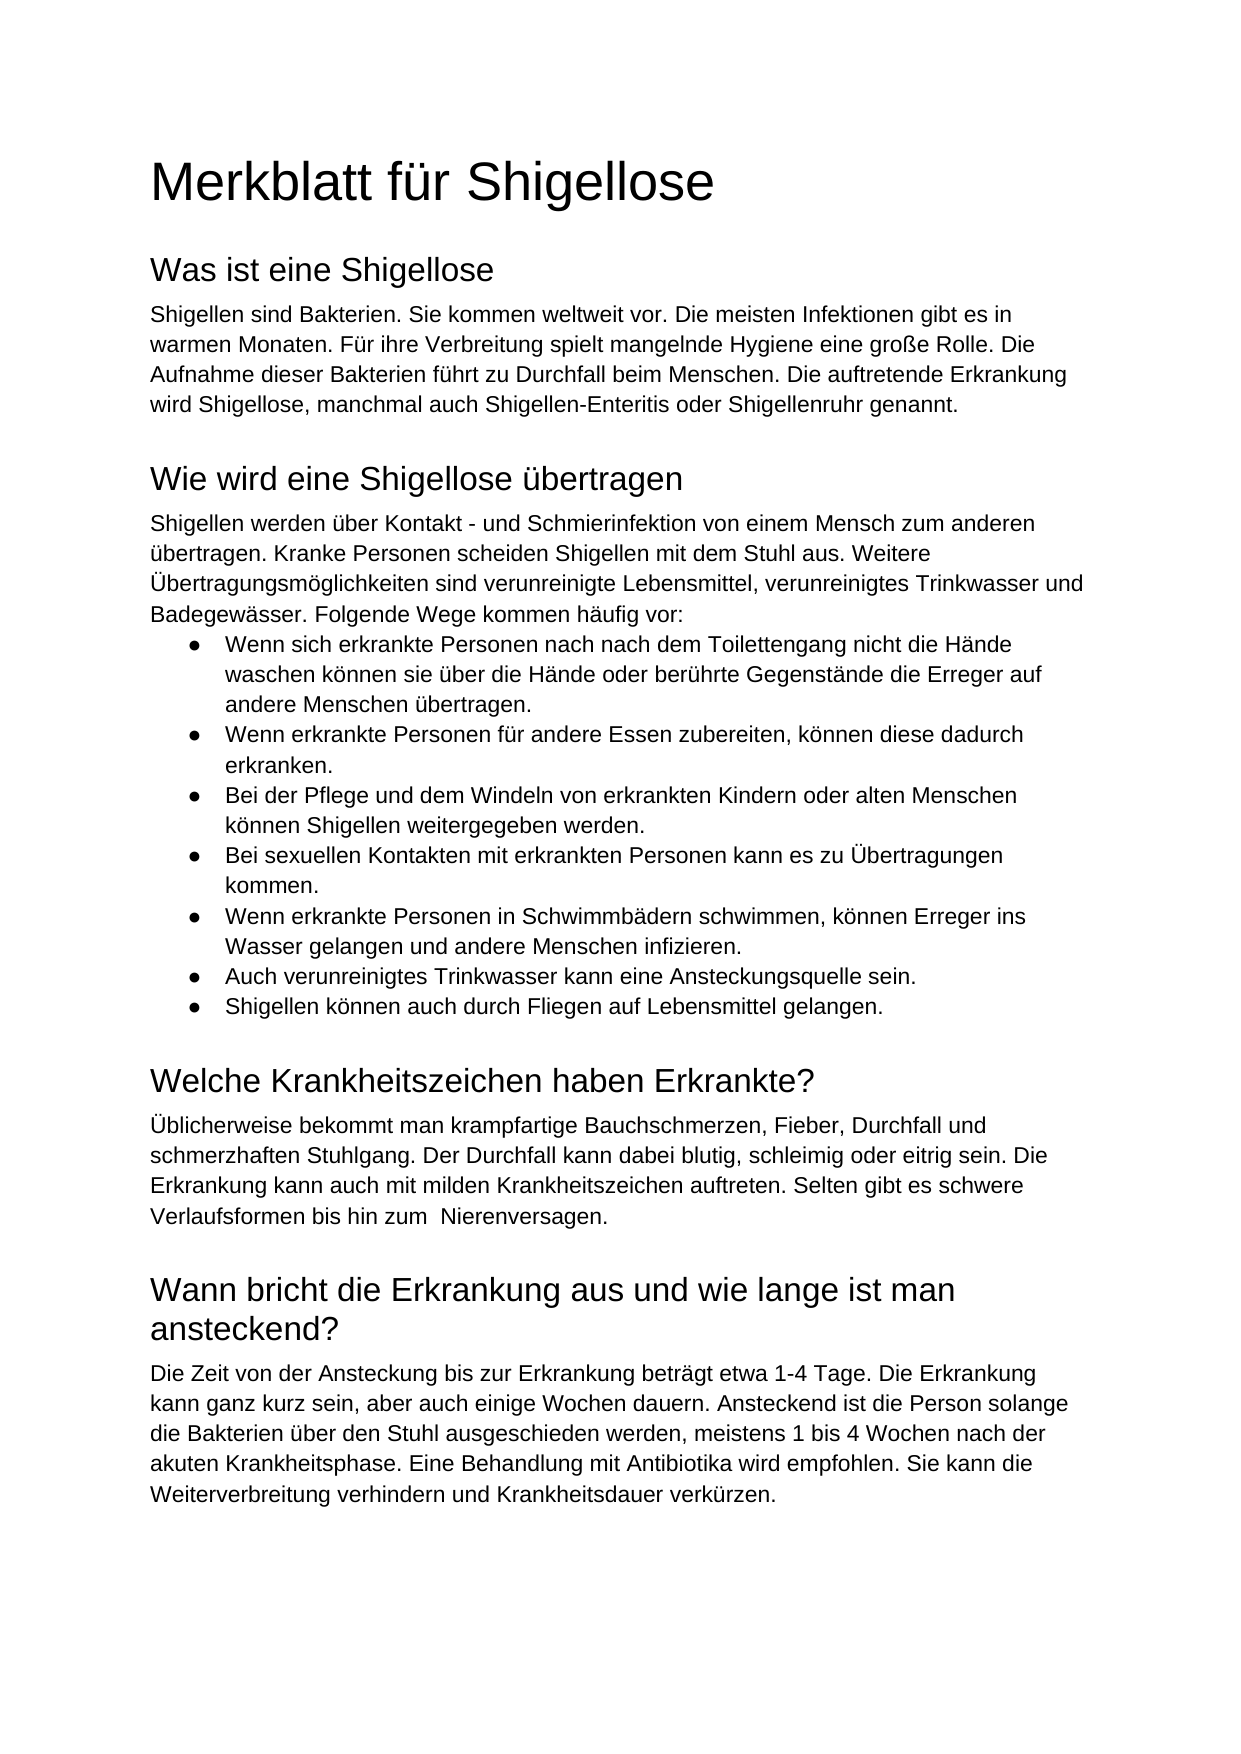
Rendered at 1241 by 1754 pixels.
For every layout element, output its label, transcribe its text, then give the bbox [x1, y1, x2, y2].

subtitle Wann bricht die Erkrankung aus und wie lange ist man ansteckend? [150, 1270, 1090, 1347]
list Wenn erkrankte Personen in Schwimmbädern schwimmen, können Erreger ins Wasser gelangen und andere Menschen infizieren. [187, 903, 1090, 959]
list Wenn erkrankte Personen für andere Essen zubereiten, können diese dadurch erkranken. [187, 721, 1090, 778]
text Shigellen werden über Kontakt - und Schmierinfektion von einem Mensch zum anderen übertragen. Kranke Personen scheiden Shigellen mit dem Stuhl aus. Weitere Übertragungsmöglichkeiten sind verunreinigte Lebensmittel, verunreinigtes Trinkwasser und Badegewässer. Folgende Wege kommen häufig vor: [150, 510, 1090, 627]
text Üblicherweise bekommt man krampfartige Bauchschmerzen, Fieber, Durchfall und schmerzhaften Stuhlgang. Der Durchfall kann dabei blutig, schleimig oder eitrig sein. Die Erkrankung kann auch mit milden Krankheitszeichen auftreten. Selten gibt es schwere Verlaufsformen bis hin zum Nierenversagen. [150, 1112, 1090, 1229]
list Shigellen können auch durch Fliegen auf Lebensmittel gelangen. [187, 993, 1090, 1020]
text Die Zeit von der Ansteckung bis zur Erkrankung beträgt etwa 1-4 Tage. Die Erkrankung kann ganz kurz sein, aber auch einige Wochen dauern. Ansteckend ist die Person solange die Bakterien über den Stuhl ausgeschieden werden, meistens 1 bis 4 Wochen nach der akuten Krankheitsphase. Eine Behandlung mit Antibiotika wird empfohlen. Sie kann die Weiterverbreitung verhindern und Krankheitsdauer verkürzen. [150, 1360, 1090, 1507]
subtitle Wie wird eine Shigellose übertragen [150, 459, 1090, 497]
subtitle Was ist eine Shigellose [150, 250, 1090, 288]
list Auch verunreinigtes Trinkwasser kann eine Ansteckungsquelle sein. [187, 963, 1090, 989]
list Bei sexuellen Kontakten mit erkrankten Personen kann es zu Übertragungen kommen. [187, 842, 1090, 899]
subtitle Welche Krankheitszeichen haben Erkrankte? [150, 1061, 1090, 1099]
list Bei der Pflege und dem Windeln von erkrankten Kindern oder alten Menschen können Shigellen weitergegeben werden. [187, 782, 1090, 838]
list Wenn sich erkrankte Personen nach nach dem Toilettengang nicht die Hände waschen können sie über die Hände oder berührte Gegenstände die Erreger auf andere Menschen übertragen. [187, 631, 1090, 718]
text Shigellen sind Bakterien. Sie kommen weltweit vor. Die meisten Infektionen gibt es in warmen Monaten. Für ihre Verbreitung spielt mangelnde Hygiene eine große Rolle. Die Aufnahme dieser Bakterien führt zu Durchfall beim Menschen. Die auftretende Erkrankung wird Shigellose, manchmal auch Shigellen-Enteritis oder Shigellenruhr genannt. [150, 301, 1090, 418]
title Merkblatt für Shigellose [150, 150, 1090, 212]
